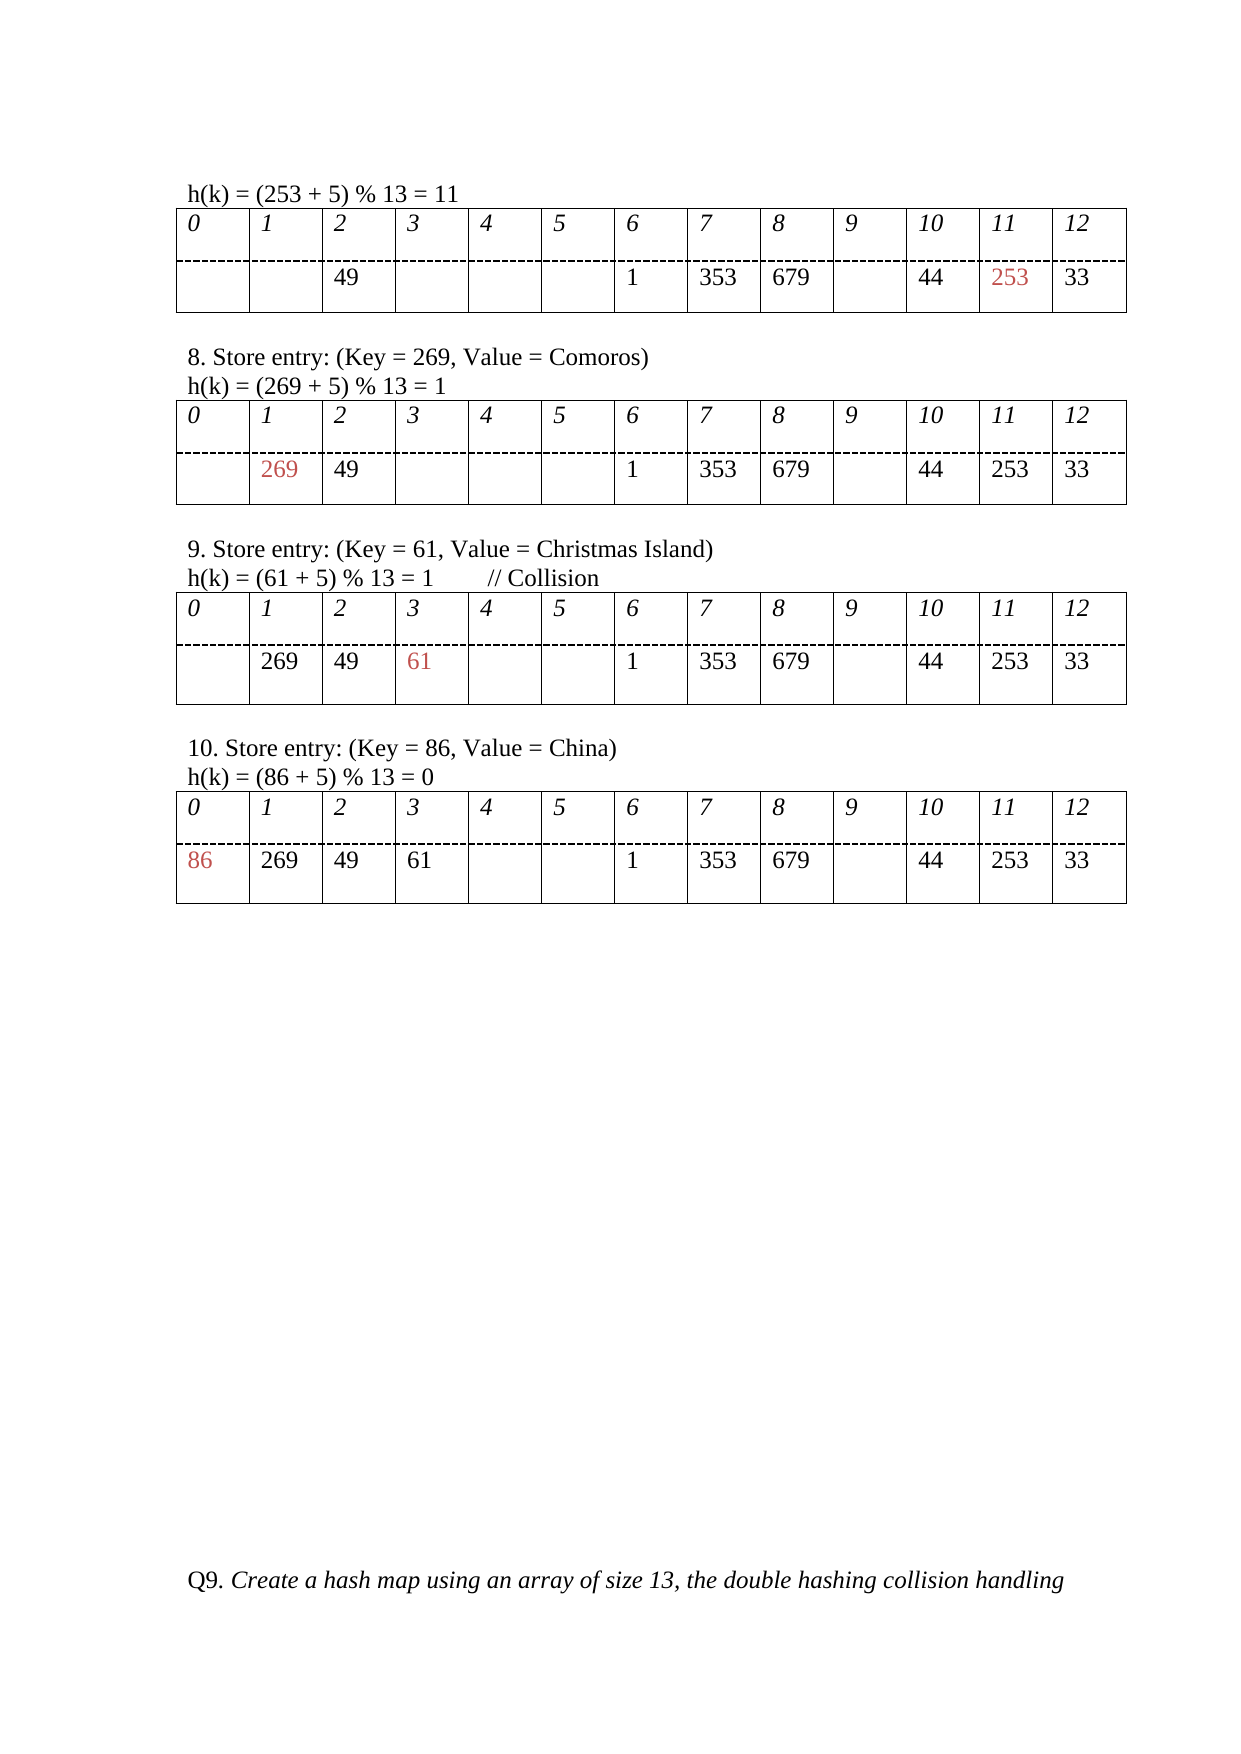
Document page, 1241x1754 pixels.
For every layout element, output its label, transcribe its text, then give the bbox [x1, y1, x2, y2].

table_header 2 [323, 209, 395, 260]
table_cell 61 [396, 644, 468, 704]
table_cell [177, 260, 249, 312]
table_header 0 [177, 792, 249, 843]
table_header 1 [250, 593, 322, 644]
table_header 1 [250, 209, 322, 260]
table_cell 253 [980, 644, 1052, 704]
table_header 3 [396, 209, 468, 260]
table_cell 33 [1053, 452, 1126, 504]
text h(k) = (269 + 5) % 13 = 1 [187, 371, 1108, 399]
table_header 9 [834, 401, 906, 452]
table_cell [469, 260, 541, 312]
text 8. Store entry: (Key = 269, Value = Comoros) [187, 342, 1108, 371]
table_header 12 [1053, 209, 1126, 260]
table_header 7 [688, 209, 760, 260]
table_cell [177, 644, 249, 704]
table_cell 253 [980, 843, 1052, 903]
table_header 2 [323, 792, 395, 843]
table_header 3 [396, 401, 468, 452]
table_header 3 [396, 593, 468, 644]
table_header 4 [469, 593, 541, 644]
table_header 10 [907, 209, 979, 260]
table_header 4 [469, 792, 541, 843]
table_cell [834, 452, 906, 504]
table_cell [834, 644, 906, 704]
table_header 9 [834, 209, 906, 260]
table_cell 1 [615, 452, 687, 504]
table_cell 269 [250, 644, 322, 704]
table_cell 679 [761, 843, 833, 903]
table_cell 253 [980, 452, 1052, 504]
table_cell 44 [907, 843, 979, 903]
table_cell 49 [323, 260, 395, 312]
table_cell 679 [761, 260, 833, 312]
table_header 6 [615, 593, 687, 644]
table_header 5 [542, 792, 614, 843]
table_header 1 [250, 792, 322, 843]
table_cell [469, 644, 541, 704]
table_cell [469, 452, 541, 504]
table_header 10 [907, 792, 979, 843]
table_cell 49 [323, 452, 395, 504]
table_cell [542, 452, 614, 504]
table_cell 353 [688, 452, 760, 504]
table_cell [177, 452, 249, 504]
table_header 7 [688, 593, 760, 644]
table_header 7 [688, 792, 760, 843]
table_cell 1 [615, 260, 687, 312]
table_header 8 [761, 792, 833, 843]
text h(k) = (61 + 5) % 13 = 1 // Collision [187, 563, 1108, 592]
table_header 9 [834, 593, 906, 644]
table_header 0 [177, 401, 249, 452]
table_cell 353 [688, 644, 760, 704]
text Q9. Create a hash map using an array of size 13, the double hashing collision handling [187, 1565, 1108, 1594]
table_cell [542, 644, 614, 704]
table_header 5 [542, 401, 614, 452]
table_cell [542, 843, 614, 903]
table_cell 679 [761, 644, 833, 704]
table_header 12 [1053, 792, 1126, 843]
table_header 6 [615, 401, 687, 452]
table_cell [834, 843, 906, 903]
table_header 11 [980, 209, 1052, 260]
table_cell 679 [761, 452, 833, 504]
table_cell [834, 260, 906, 312]
table_cell 269 [250, 452, 322, 504]
text h(k) = (86 + 5) % 13 = 0 [187, 762, 1108, 791]
table_header 5 [542, 209, 614, 260]
table_cell 33 [1053, 644, 1126, 704]
table_header 7 [688, 401, 760, 452]
table_cell 1 [615, 843, 687, 903]
table_cell 49 [323, 843, 395, 903]
table_header 12 [1053, 593, 1126, 644]
table_header 6 [615, 792, 687, 843]
table_cell [250, 260, 322, 312]
table_header 11 [980, 401, 1052, 452]
table_header 8 [761, 593, 833, 644]
table_cell 353 [688, 843, 760, 903]
table_cell [469, 843, 541, 903]
table_header 4 [469, 209, 541, 260]
table_header 8 [761, 401, 833, 452]
table_cell 61 [396, 843, 468, 903]
table_cell [396, 452, 468, 504]
table_cell 49 [323, 644, 395, 704]
table_header 3 [396, 792, 468, 843]
table_cell 44 [907, 260, 979, 312]
table_cell 33 [1053, 843, 1126, 903]
table_header 0 [177, 593, 249, 644]
table_header 2 [323, 401, 395, 452]
table_cell 269 [250, 843, 322, 903]
table_header 11 [980, 792, 1052, 843]
text 10. Store entry: (Key = 86, Value = China) [187, 733, 1108, 762]
table_header 10 [907, 593, 979, 644]
table_cell 86 [177, 843, 249, 903]
table_cell 44 [907, 452, 979, 504]
table_cell 44 [907, 644, 979, 704]
table_header 8 [761, 209, 833, 260]
table_cell 33 [1053, 260, 1126, 312]
table_header 11 [980, 593, 1052, 644]
table_cell [396, 260, 468, 312]
table_header 6 [615, 209, 687, 260]
table_header 1 [250, 401, 322, 452]
table_header 12 [1053, 401, 1126, 452]
table_header 0 [177, 209, 249, 260]
table_cell [542, 260, 614, 312]
table_header 10 [907, 401, 979, 452]
table_cell 253 [980, 260, 1052, 312]
table_header 2 [323, 593, 395, 644]
table_header 4 [469, 401, 541, 452]
table_header 5 [542, 593, 614, 644]
table_cell 1 [615, 644, 687, 704]
table_header 9 [834, 792, 906, 843]
text h(k) = (253 + 5) % 13 = 11 [187, 179, 1108, 207]
table_cell 353 [688, 260, 760, 312]
text 9. Store entry: (Key = 61, Value = Christmas Island) [187, 534, 1108, 563]
